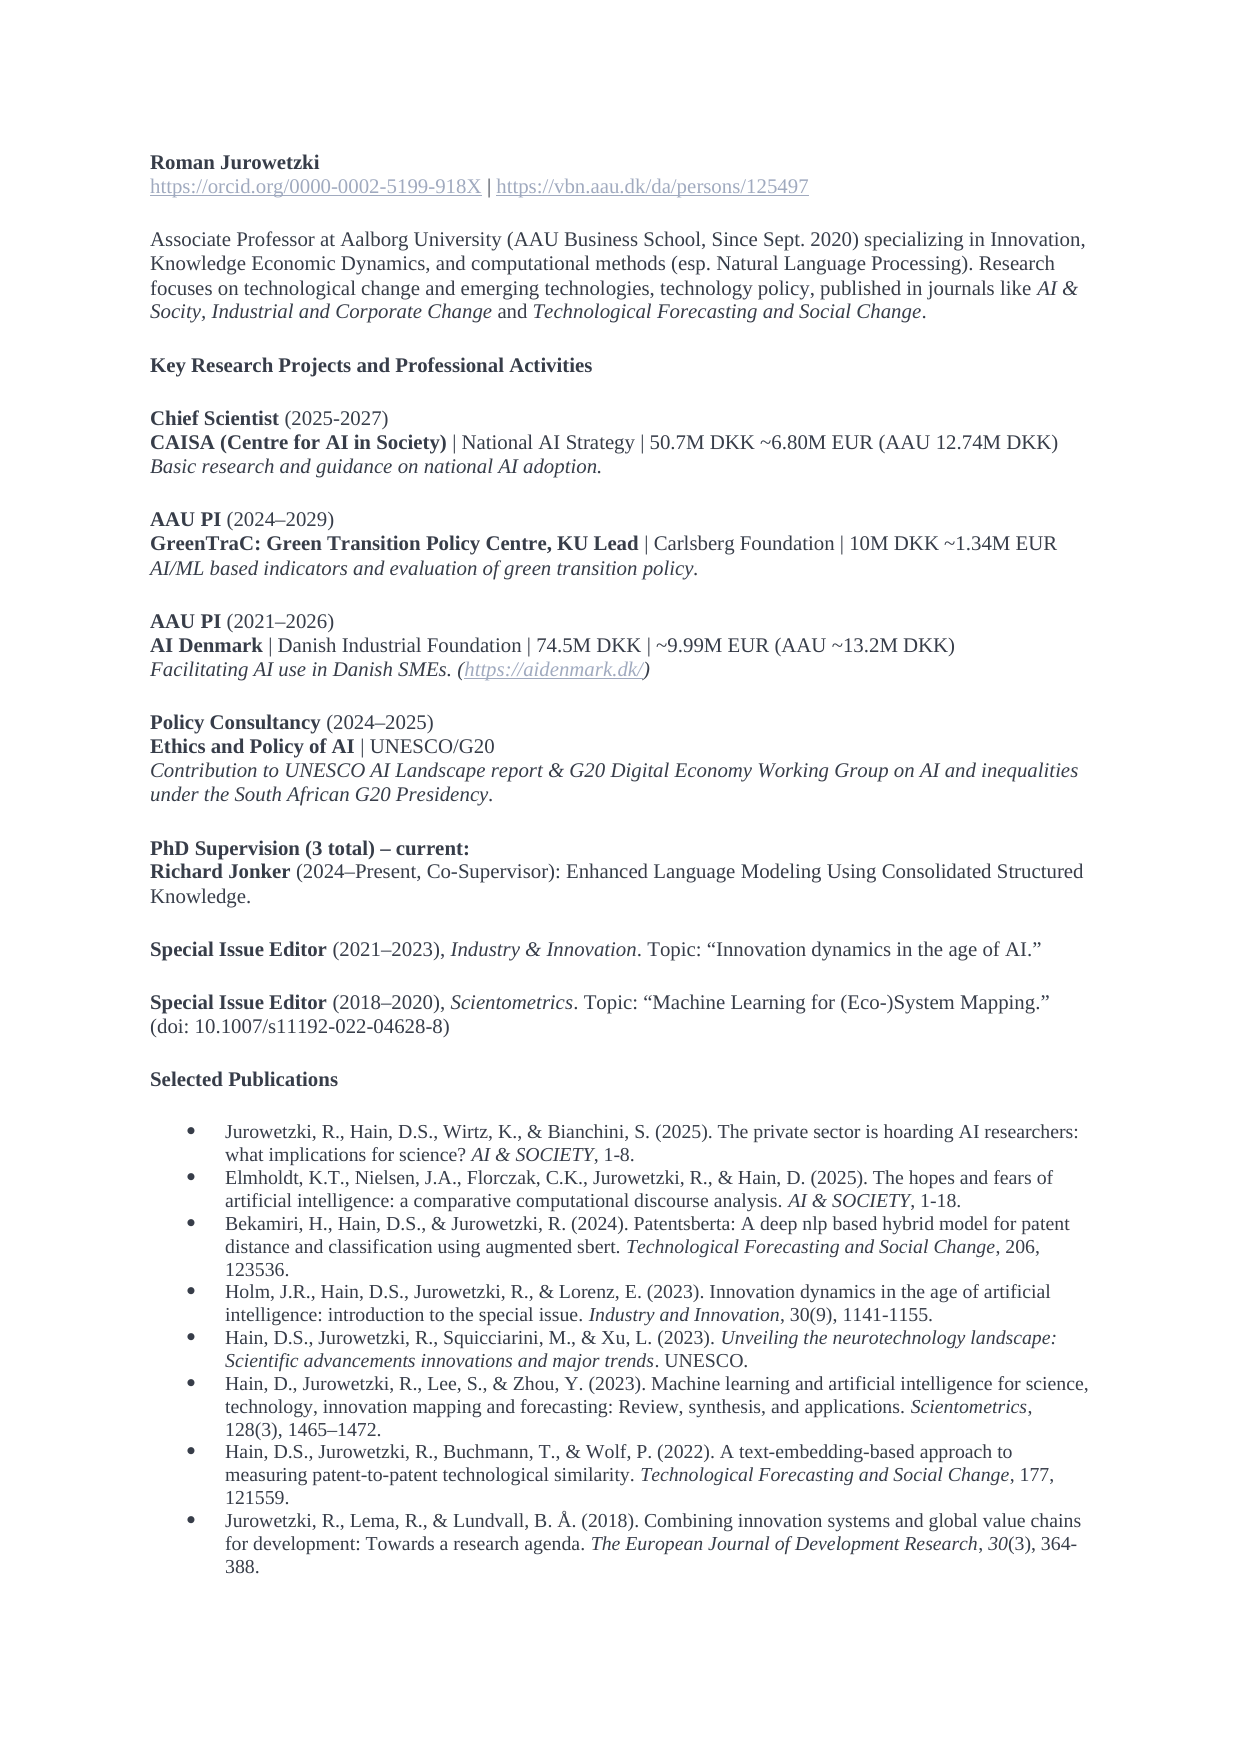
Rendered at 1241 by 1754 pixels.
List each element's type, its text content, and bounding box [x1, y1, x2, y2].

text Key Research Projects and Professional Activities [150, 353, 1090, 377]
list Holm, J.R., Hain, D.S., Jurowetzki, R., & Lorenz, E. (2023). Innovation dynamics in the age of artificial intelligence: introduction to the special issue. Industry and Innovation, 30(9), 1141-1155. [187, 1281, 1090, 1326]
list Hain, D.S., Jurowetzki, R., Squicciarini, M., & Xu, L. (2023). Unveiling the neurotechnology landscape: Scientific advancements innovations and major trends. UNESCO. [187, 1326, 1090, 1372]
list Elmholdt, K.T., Nielsen, J.A., Florczak, C.K., Jurowetzki, R., & Hain, D. (2025). The hopes and fears of artificial intelligence: a comparative computational discourse analysis. AI & SOCIETY, 1-18. [187, 1166, 1090, 1212]
list Hain, D.S., Jurowetzki, R., Buchmann, T., & Wolf, P. (2022). A text-embedding-based approach to measuring patent-to-patent technological similarity. Technological Forecasting and Social Change, 177, 121559. [187, 1441, 1090, 1509]
list Jurowetzki, R., Lema, R., & Lundvall, B. Å. (2018). Combining innovation systems and global value chains for development: Towards a research agenda. The European Journal of Development Research, 30(3), 364-388. [187, 1509, 1090, 1578]
text Policy Consultancy (2024–2025) Ethics and Policy of AI | UNESCO/G20 Contribution to UNESCO AI Landscape report & G20 Digital Economy Working Group on AI and inequalities under the South African G20 Presidency. [150, 710, 1090, 806]
text Special Issue Editor (2018–2020), Scientometrics. Topic: “Machine Learning for (Eco-)System Mapping.” (doi: 10.1007/s11192-022-04628-8) [150, 990, 1090, 1038]
list Jurowetzki, R., Hain, D.S., Wirtz, K., & Bianchini, S. (2025). The private sector is hoarding AI researchers: what implications for science? AI & SOCIETY, 1-8. [187, 1121, 1090, 1166]
text PhD Supervision (3 total) – current: Richard Jonker (2024–Present, Co-Supervisor): Enhanced Language Modeling Using Consolidated Structured Knowledge. [150, 835, 1090, 908]
text Associate Professor at Aalborg University (AAU Business School, Since Sept. 2020) specializing in Innovation, Knowledge Economic Dynamics, and computational methods (esp. Natural Language Processing). Research focuses on technological change and emerging technologies, technology policy, published in journals like AI & Socity, Industrial and Corporate Change and Technological Forecasting and Social Change. [150, 227, 1090, 323]
text AAU PI (2024–2029) GreenTraC: Green Transition Policy Centre, KU Lead | Carlsberg Foundation | 10M DKK ~1.34M EUR AI/ML based indicators and evaluation of green transition policy. [150, 507, 1090, 579]
text Chief Scientist (2025-2027) CAISA (Centre for AI in Society) | National AI Strategy | 50.7M DKK ~6.80M EUR (AAU 12.74M DKK) Basic research and guidance on national AI adoption. [150, 406, 1090, 478]
text Special Issue Editor (2021–2023), Industry & Innovation. Topic: “Innovation dynamics in the age of AI.” [150, 937, 1090, 961]
text Selected Publications [150, 1067, 1090, 1091]
list Bekamiri, H., Hain, D.S., & Jurowetzki, R. (2024). Patentsberta: A deep nlp based hybrid model for patent distance and classification using augmented sbert. Technological Forecasting and Social Change, 206, 123536. [187, 1212, 1090, 1281]
text Roman Jurowetzki https://orcid.org/0000-0002-5199-918X | https://vbn.aau.dk/da/persons/125497 [150, 150, 1090, 198]
text AAU PI (2021–2026) AI Denmark | Danish Industrial Foundation | 74.5M DKK | ~9.99M EUR (AAU ~13.2M DKK) Facilitating AI use in Danish SMEs. (https://aidenmark.dk/) [150, 609, 1090, 681]
list Hain, D., Jurowetzki, R., Lee, S., & Zhou, Y. (2023). Machine learning and artificial intelligence for science, technology, innovation mapping and forecasting: Review, synthesis, and applications. Scientometrics, 128(3), 1465–1472. [187, 1372, 1090, 1441]
